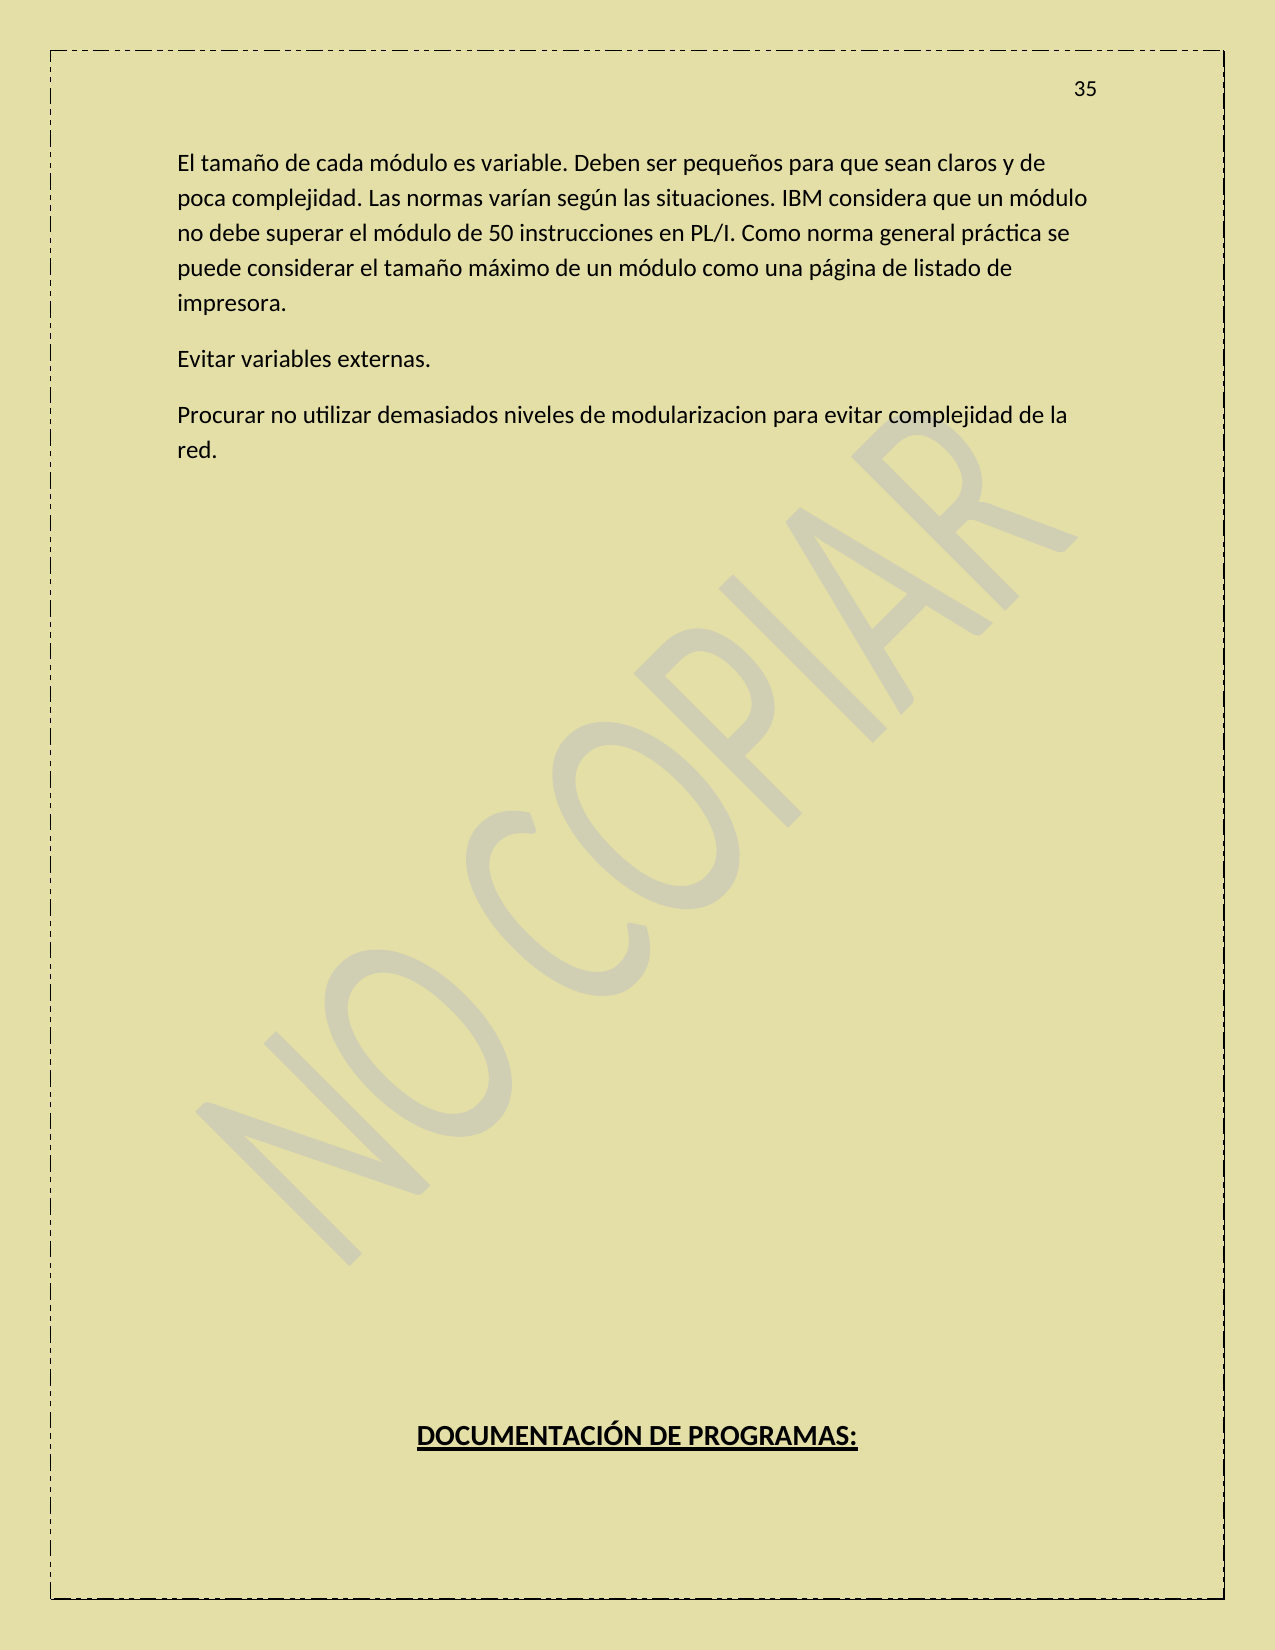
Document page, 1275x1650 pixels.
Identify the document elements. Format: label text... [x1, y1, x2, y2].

text Procurar no utilizar demasiados niveles de modularizacion para evitar complejidad de la red. [177, 399, 1097, 465]
text El tamaño de cada módulo es variable. Deben ser pequeños para que sean claros y de poca complejidad. Las normas varían según las situaciones. IBM considera que un módulo no debe superar el módulo de 50 instrucciones en PL/I. Como norma general práctica se puede considerar el tamaño máximo de un módulo como una página de listado de impresora. [177, 148, 1097, 318]
text DOCUMENTACIÓN DE PROGRAMAS: [177, 1417, 1097, 1452]
text Evitar variables externas. [177, 343, 1097, 374]
